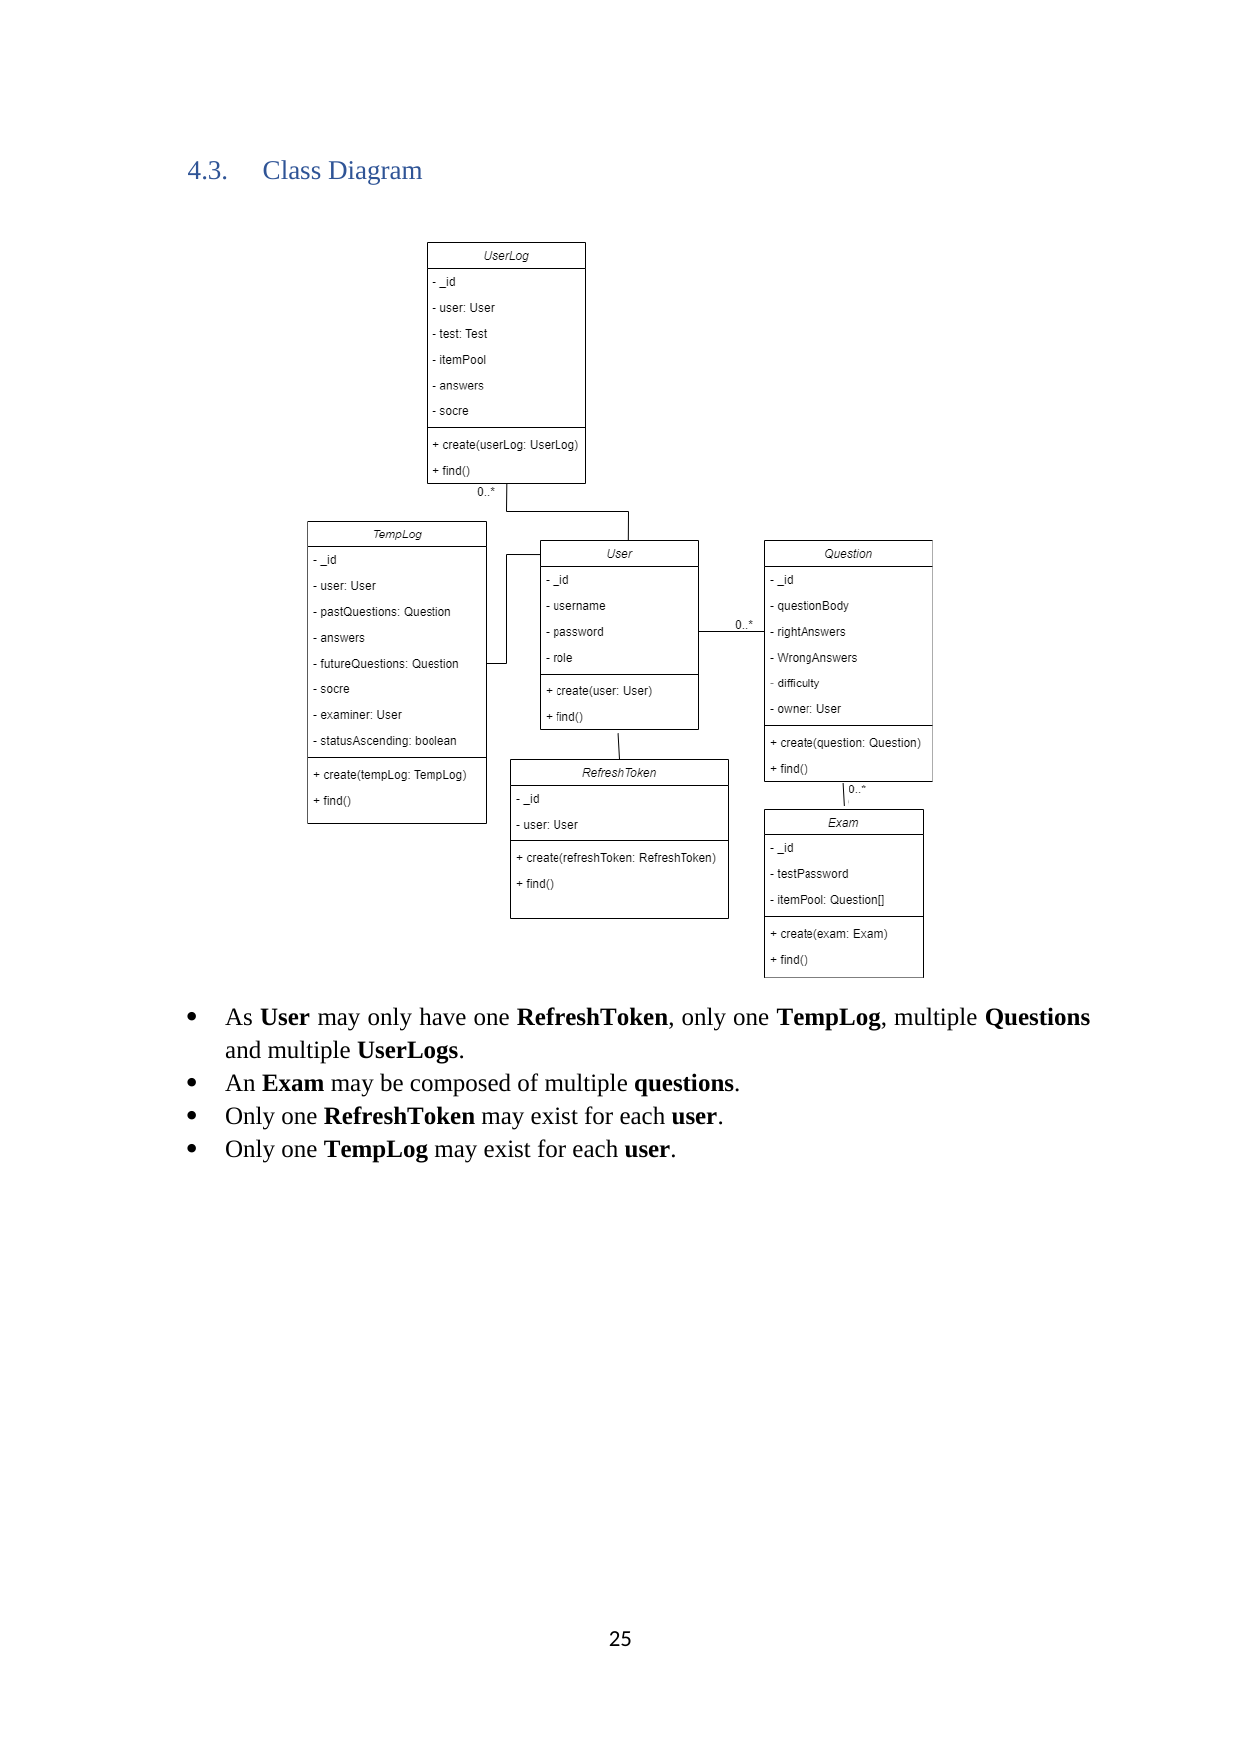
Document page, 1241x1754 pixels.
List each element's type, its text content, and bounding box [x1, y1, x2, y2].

list An Exam may be composed of multiple questions. [187, 1068, 1090, 1097]
picture [307, 242, 933, 978]
subtitle Class Diagram [187, 154, 1090, 185]
list Only one RefreshToken may exist for each user. [187, 1101, 1090, 1130]
list Only one TempLog may exist for each user. [187, 1134, 1090, 1163]
list As User may only have one RefreshToken, only one TempLog, multiple Questions and multiple UserLogs. [187, 1002, 1090, 1064]
